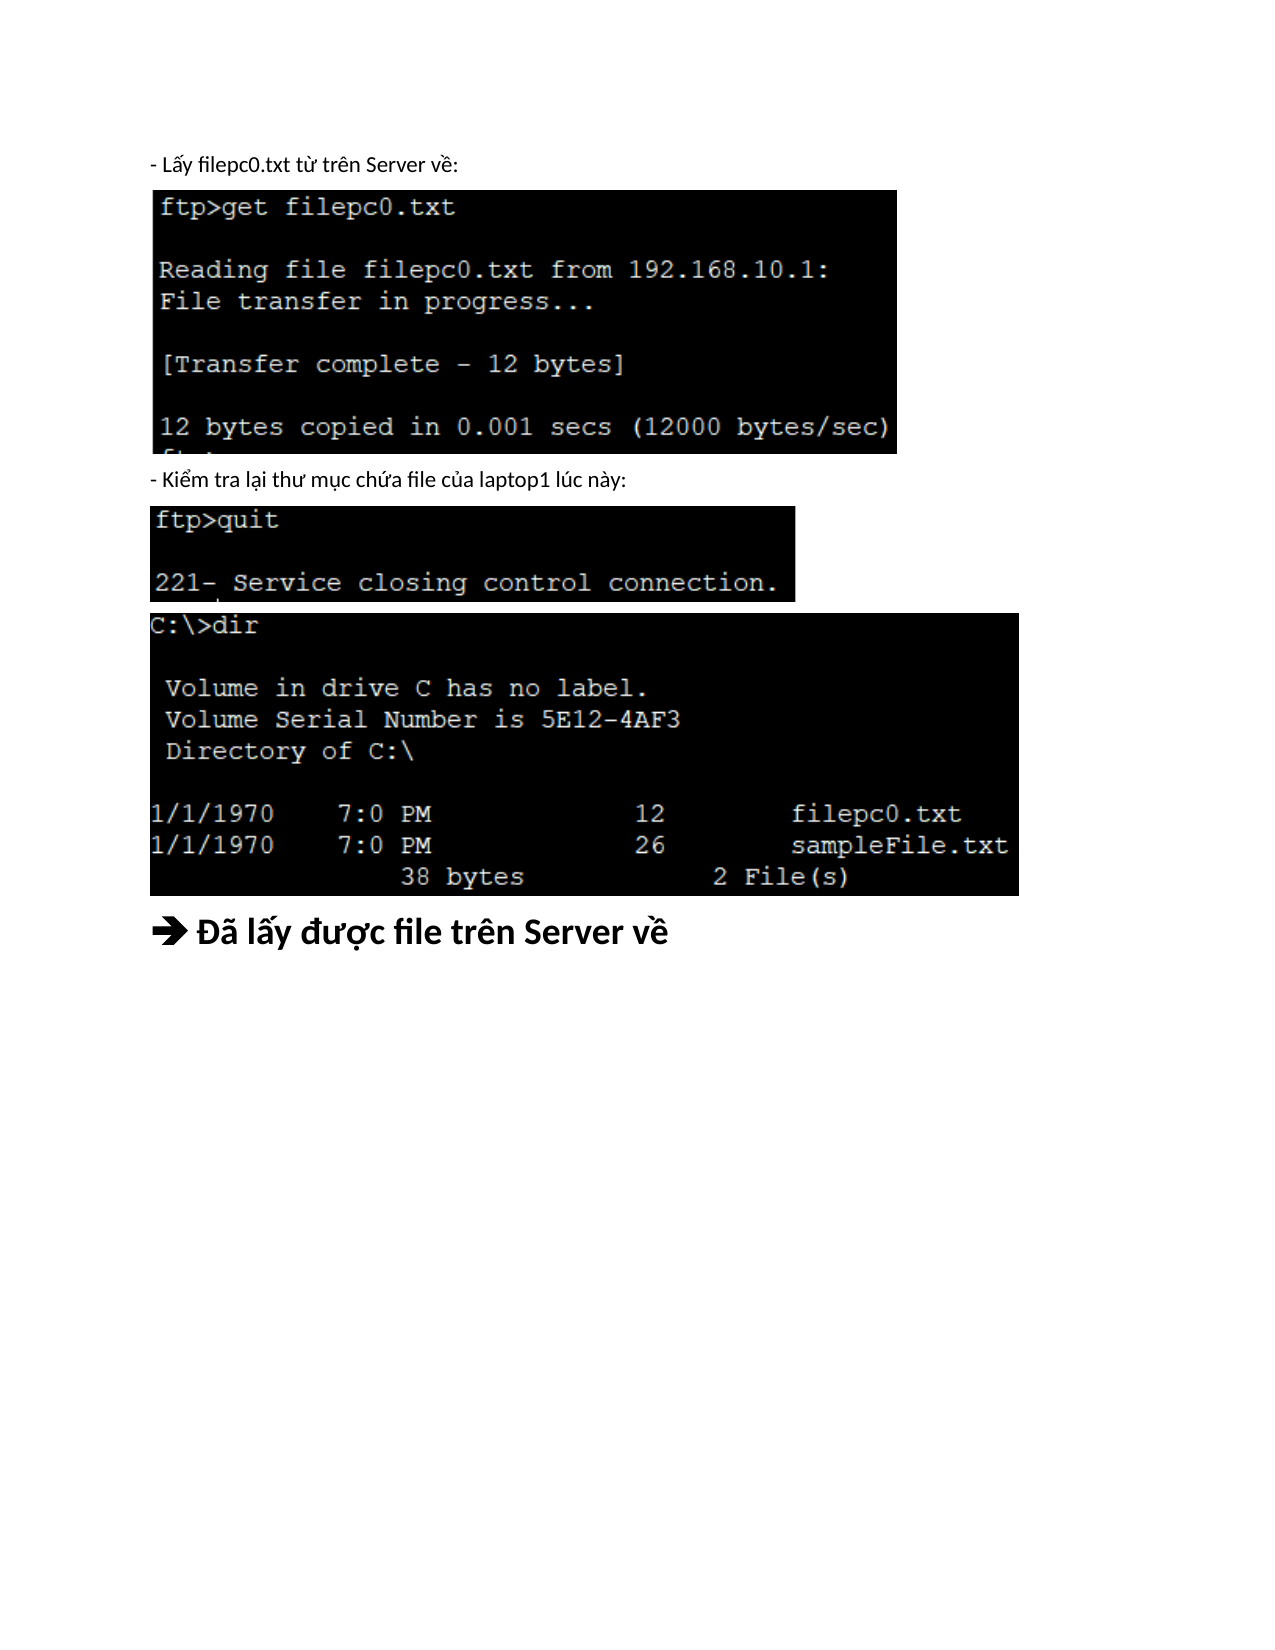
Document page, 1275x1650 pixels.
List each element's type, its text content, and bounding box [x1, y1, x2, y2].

text - Kiểm tra lại thư mục chứa file của laptop1 lúc này: [150, 466, 1125, 494]
picture [150, 190, 897, 454]
picture [150, 506, 796, 602]
text - Lấy filepc0.txt từ trên Server về: [150, 150, 1125, 178]
picture [150, 613, 1019, 896]
text Đã lấy được file trên Server về [150, 908, 1125, 953]
